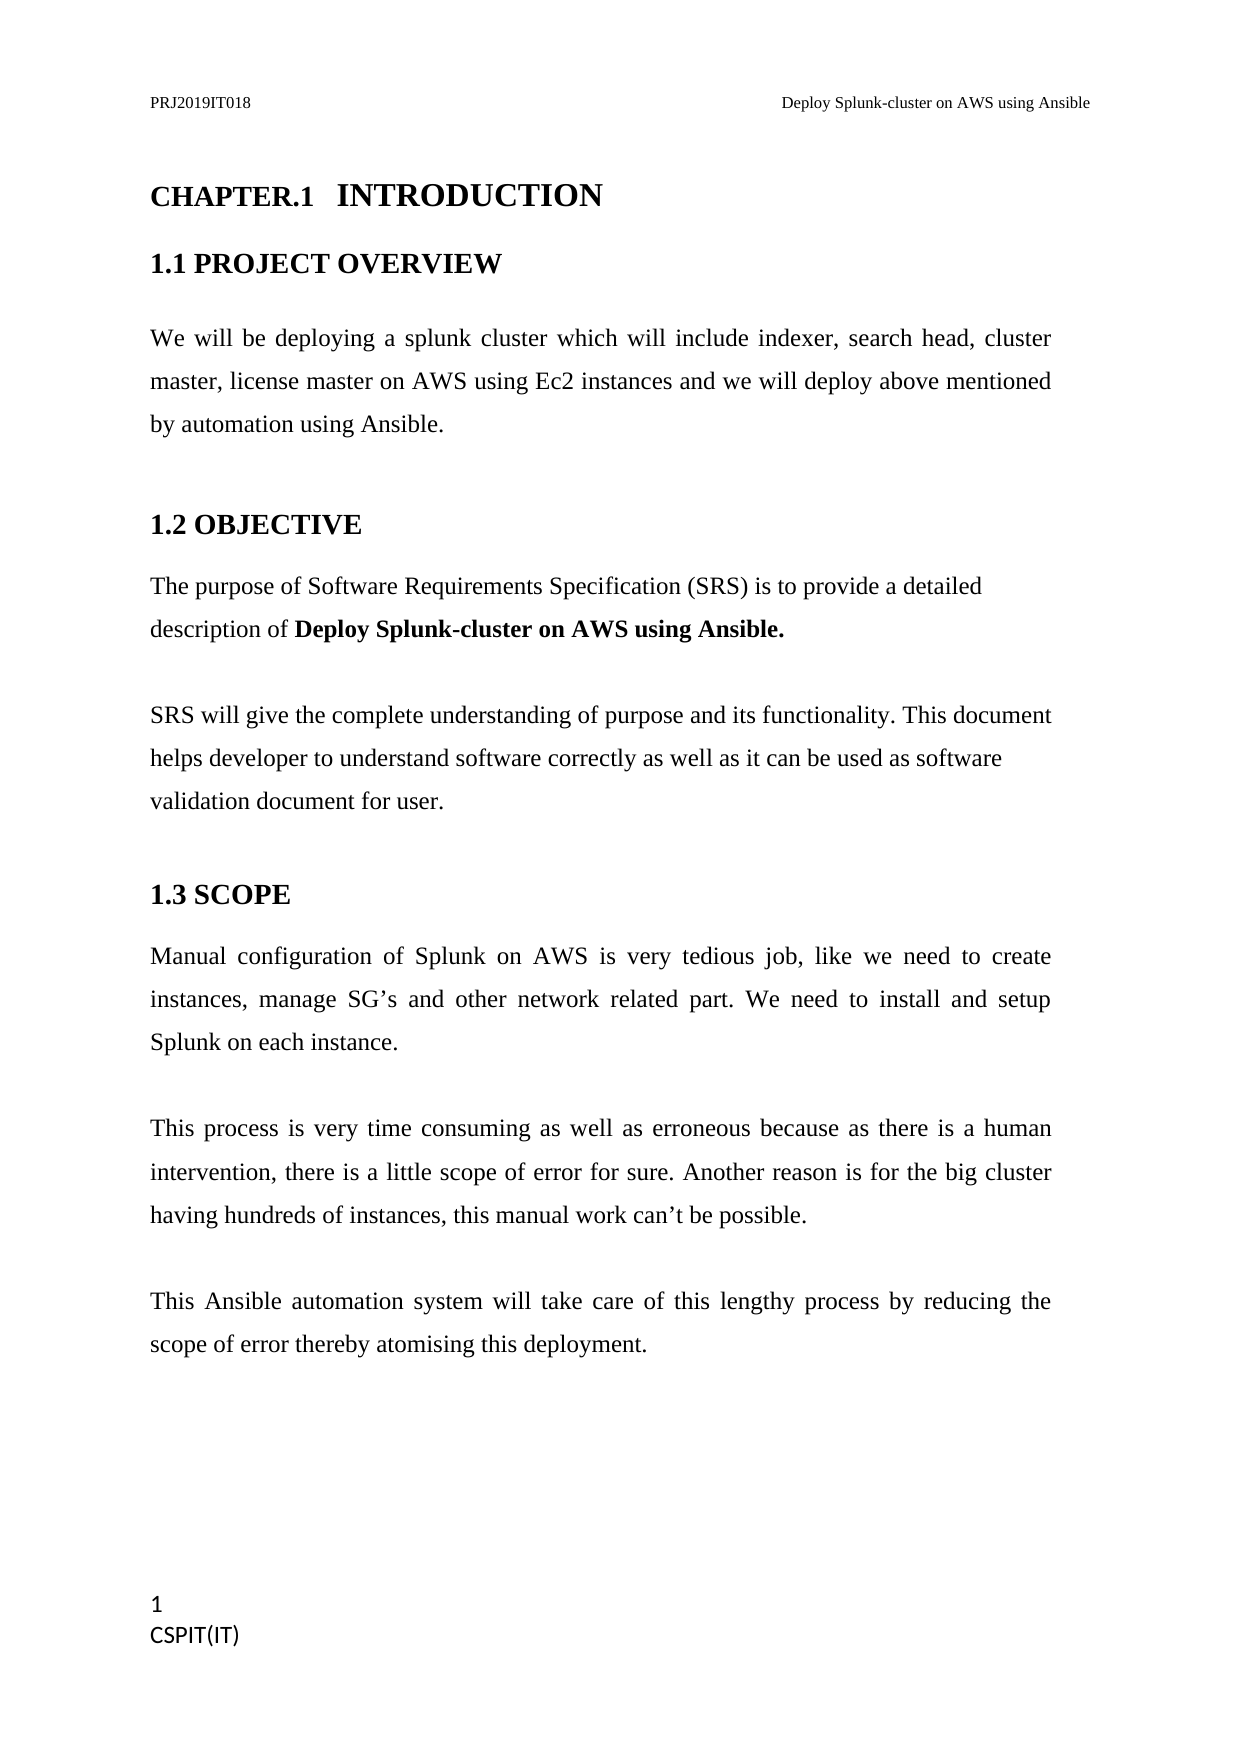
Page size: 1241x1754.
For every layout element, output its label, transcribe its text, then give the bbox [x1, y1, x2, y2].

subtitle CHAPTER.1 INTRODUCTION [150, 175, 1090, 213]
subtitle SCOPE [150, 877, 1090, 910]
text This process is very time consuming as well as erroneous because as there is a human intervention, there is a little scope of error for sure. Another reason is for the big cluster having hundreds of instances, this manual work can’t be possible. [150, 1113, 1053, 1228]
text Manual configuration of Splunk on AWS is very tedious job, like we need to create instances, manage SG’s and other network related part. We need to install and setup Splunk on each instance. [150, 941, 1053, 1056]
subtitle PROJECT OVERVIEW [150, 246, 1090, 280]
text SRS will give the complete understanding of purpose and its functionality. This document helps developer to understand software correctly as well as it can be used as software validation document for user. [150, 700, 1053, 815]
text We will be deploying a splunk cluster which will include indexer, search head, cluster master, license master on AWS using Ec2 instances and we will deploy above mentioned by automation using Ansible. [150, 323, 1053, 438]
subtitle OBJECTIVE [150, 507, 1090, 540]
text The purpose of Software Requirements Specification (SRS) is to provide a detailed description of Deploy Splunk-cluster on AWS using Ansible. [150, 571, 1053, 643]
text This Ansible automation system will take care of this lengthy process by reducing the scope of error thereby atomising this deployment. [150, 1286, 1053, 1358]
